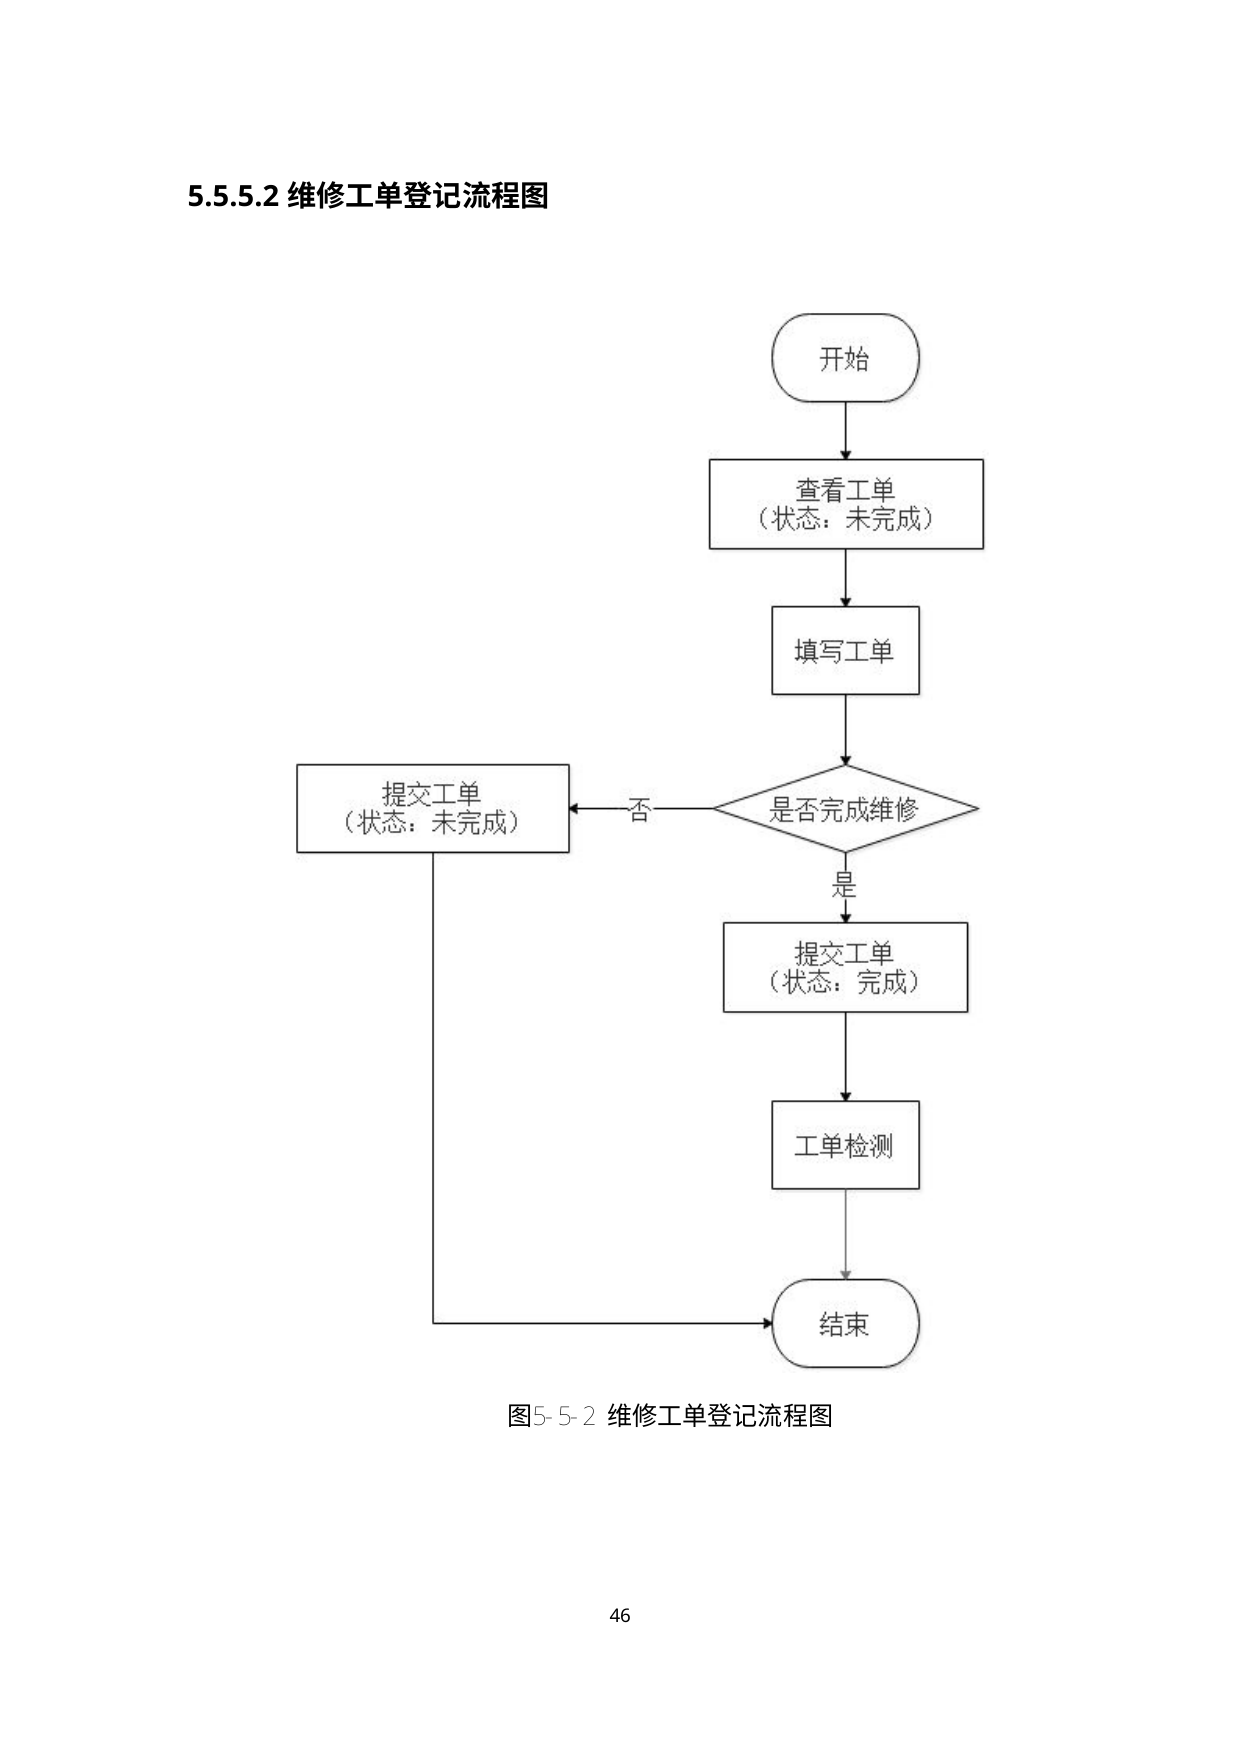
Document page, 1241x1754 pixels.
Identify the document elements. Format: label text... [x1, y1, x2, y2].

subtitle 维修工单登记流程图 [187, 161, 1031, 226]
picture [295, 312, 989, 1373]
